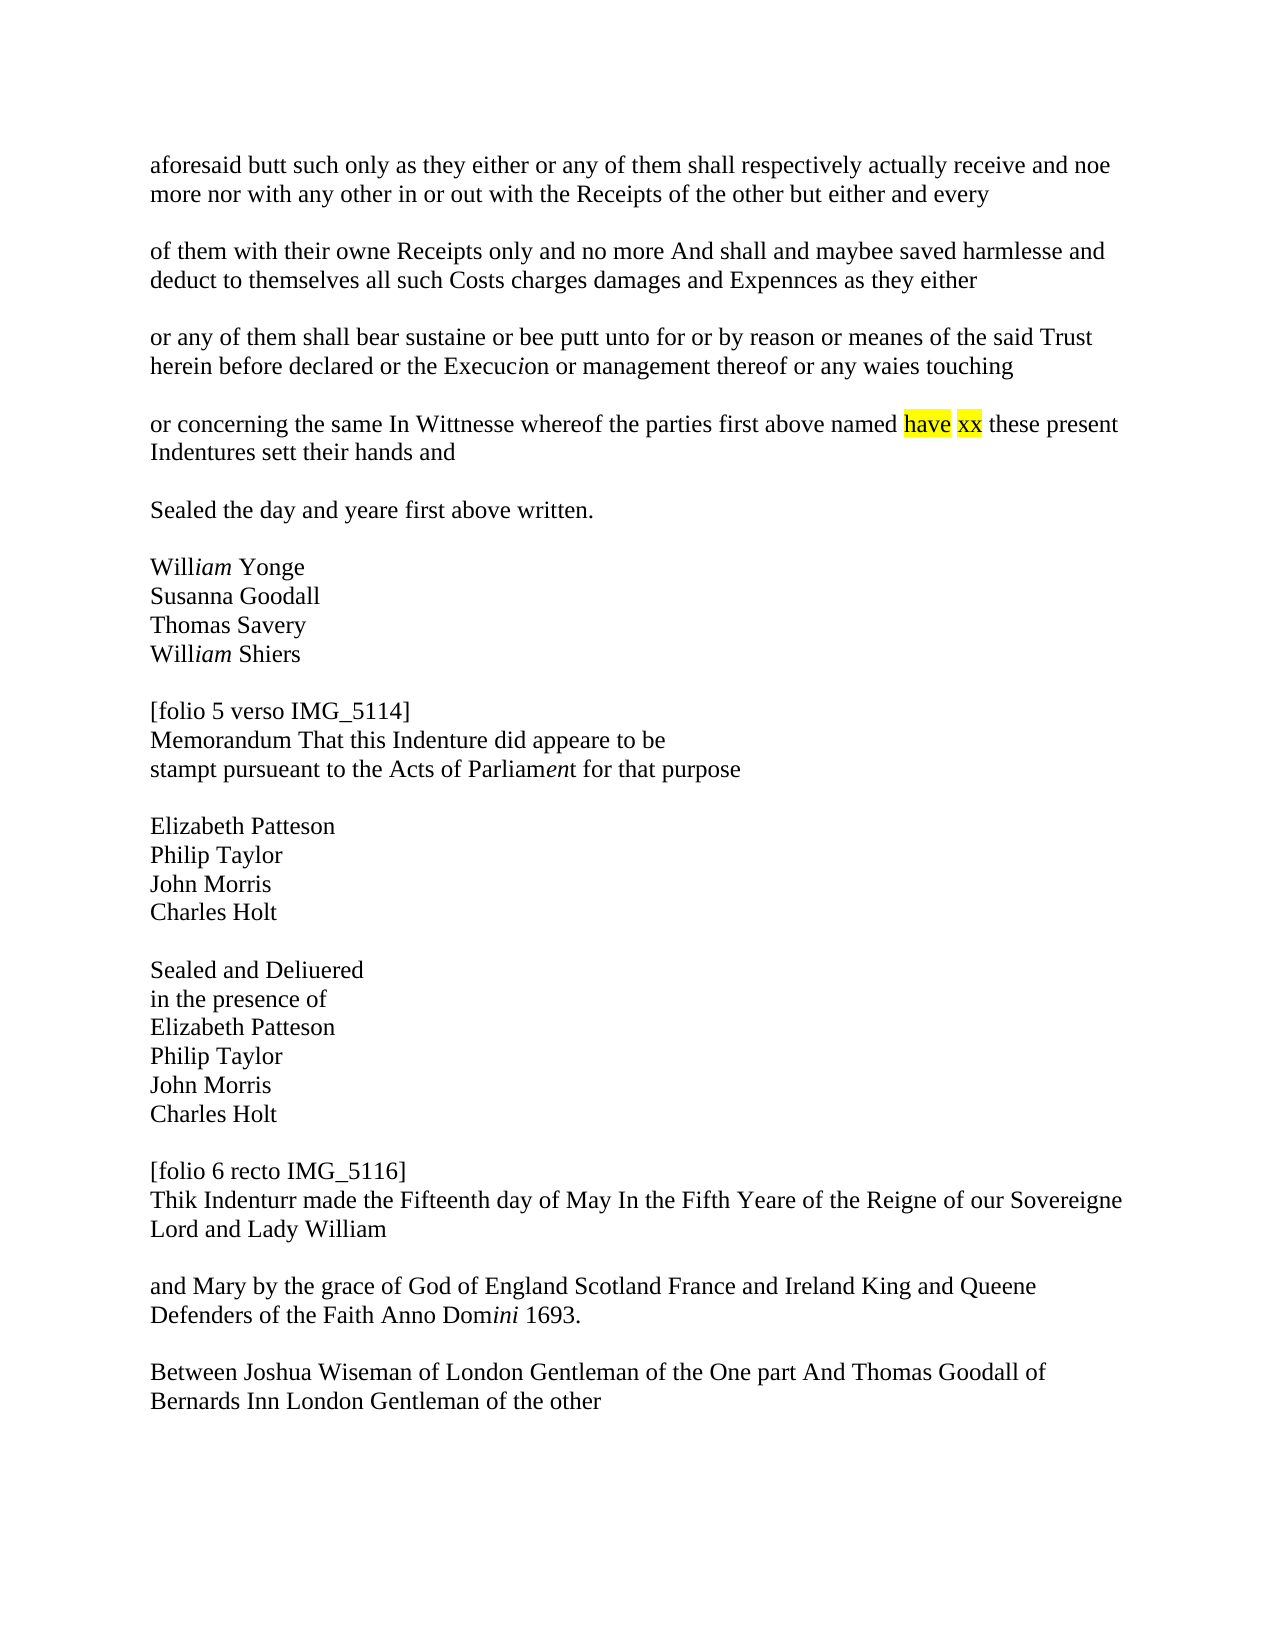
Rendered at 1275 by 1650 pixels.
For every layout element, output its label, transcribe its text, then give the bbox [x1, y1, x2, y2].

text of them with their owne Receipts only and no more And shall and maybee saved harmlesse and deduct to themselves all such Costs charges damages and Expennces as they either [150, 236, 1125, 294]
text Thik Indenturr made the Fifteenth day of May In the Fifth Yeare of the Reigne of our Sovereigne Lord and Lady William [150, 1185, 1125, 1242]
text Philip Taylor [150, 1041, 1125, 1070]
text in the presence of [150, 984, 1125, 1012]
text or any of them shall bear sustaine or bee putt unto for or by reason or meanes of the said Trust herein before declared or the Execucion or management thereof or any waies touching [150, 322, 1125, 380]
text or concerning the same In Wittnesse whereof the parties first above named have xx these present Indentures sett their hands and [150, 409, 1125, 466]
text William Yonge [150, 552, 1125, 581]
text Sealed and Deliuered [150, 955, 1125, 984]
text [folio 6 recto IMG_5116] [150, 1156, 1125, 1185]
text Sealed the day and yeare first above written. [150, 495, 1125, 524]
text John Morris [150, 1070, 1125, 1099]
text aforesaid butt such only as they either or any of them shall respectively actually receive and noe more nor with any other in or out with the Receipts of the other but either and every [150, 150, 1125, 207]
text Charles Holt [150, 1099, 1125, 1127]
text and Mary by the grace of God of England Scotland France and Ireland King and Queene Defenders of the Faith Anno Domini 1693. [150, 1271, 1125, 1329]
text Elizabeth Patteson [150, 1012, 1125, 1041]
text Philip Taylor [150, 840, 1125, 869]
text stampt pursueant to the Acts of Parliament for that purpose [150, 754, 1125, 782]
text Susanna Goodall [150, 581, 1125, 610]
text William Shiers [150, 639, 1125, 667]
text Memorandum That this Indenture did appeare to be [150, 725, 1125, 754]
text Charles Holt [150, 897, 1125, 926]
text Thomas Savery [150, 610, 1125, 639]
text John Morris [150, 869, 1125, 897]
text Between Joshua Wiseman of London Gentleman of the One part And Thomas Goodall of Bernards Inn London Gentleman of the other [150, 1357, 1125, 1415]
text [folio 5 verso IMG_5114] [150, 696, 1125, 725]
text Elizabeth Patteson [150, 811, 1125, 840]
